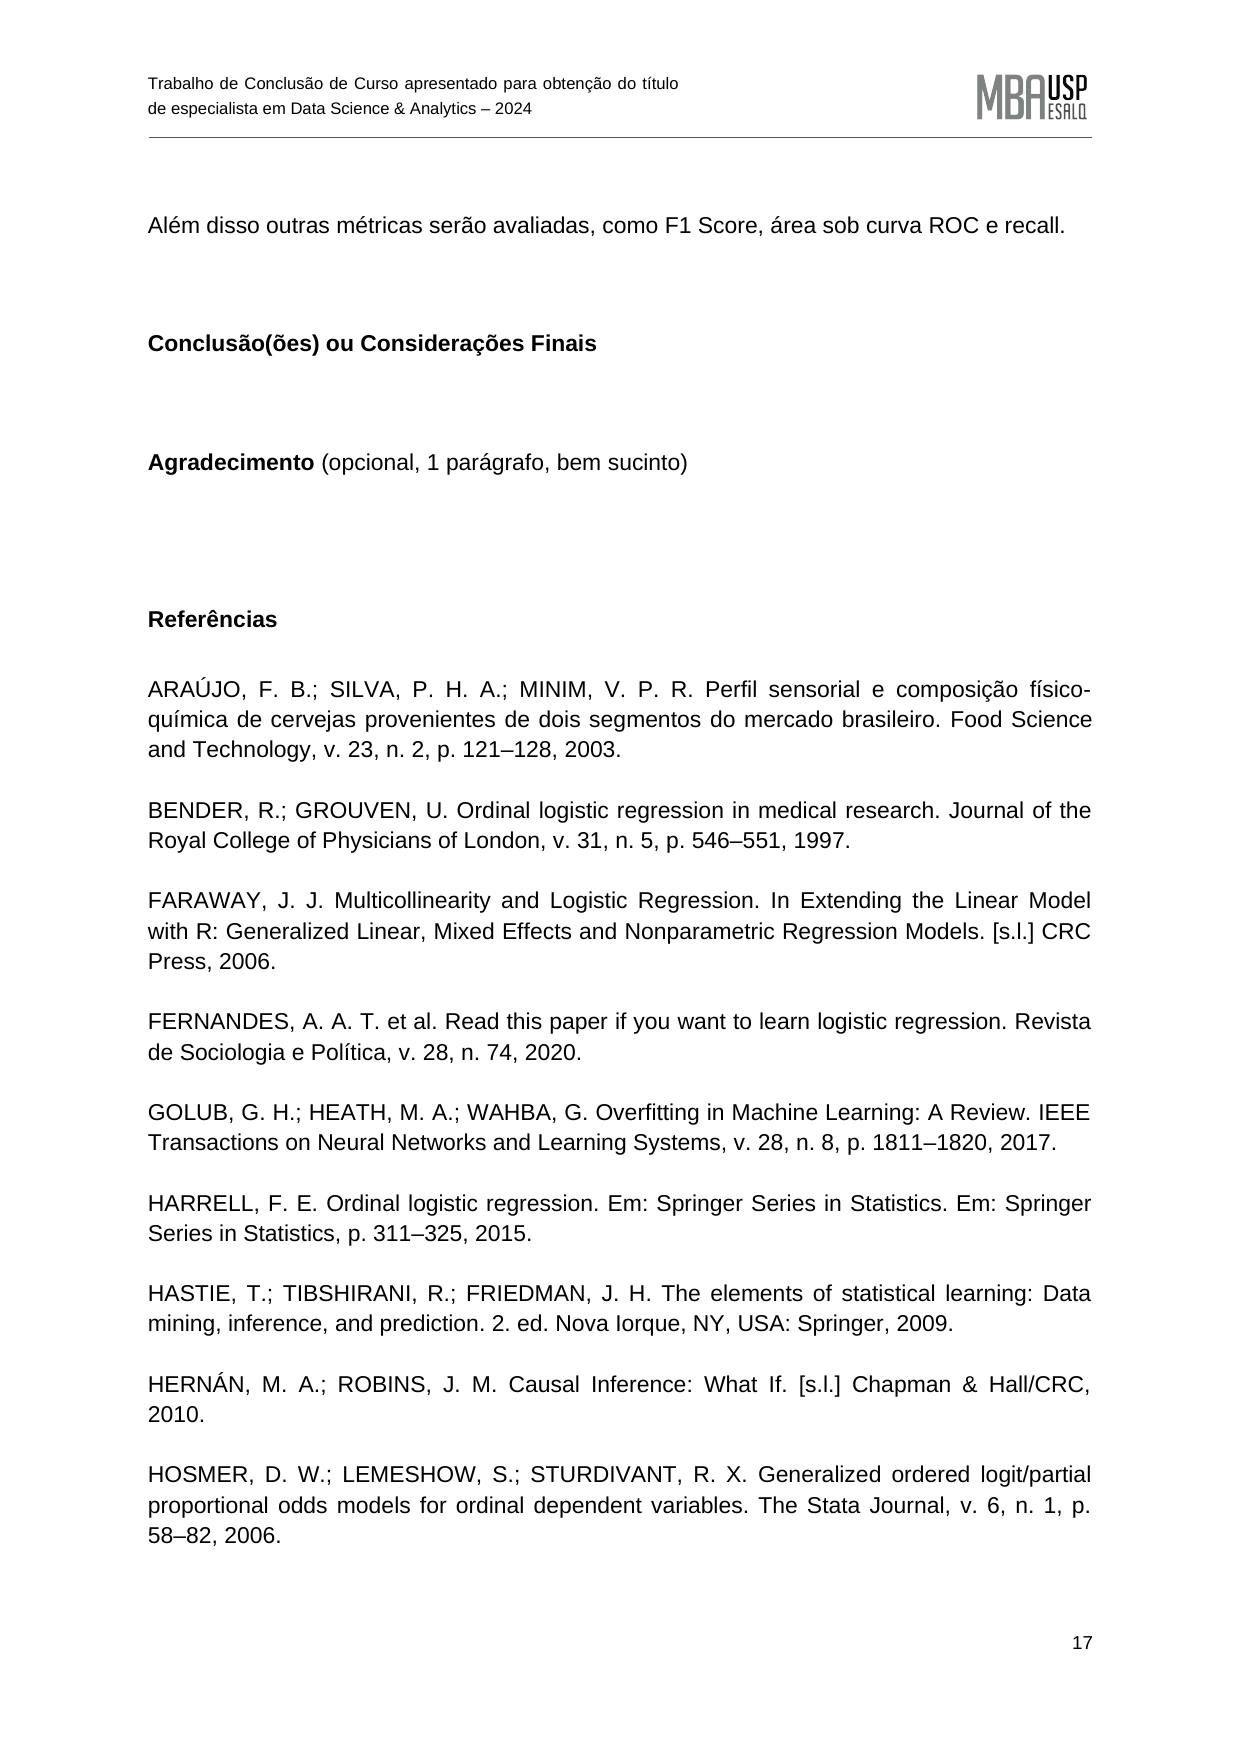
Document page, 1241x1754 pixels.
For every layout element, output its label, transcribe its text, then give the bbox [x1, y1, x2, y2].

list Conclusão(ões) ou Considerações Finais [148, 330, 1092, 356]
text Agradecimento (opcional, 1 parágrafo, bem sucinto) [148, 448, 1092, 475]
text HOSMER, D. W.; LEMESHOW, S.; STURDIVANT, R. X. Generalized ordered logit/partial proportional odds models for ordinal dependent variables. The Stata Journal, v. 6, n. 1, p. 58–82, 2006. [148, 1461, 1092, 1548]
text FARAWAY, J. J. Multicollinearity and Logistic Regression. In Extending the Linear Model with R: Generalized Linear, Mixed Effects and Nonparametric Regression Models. [s.l.] CRC Press, 2006. [148, 887, 1092, 974]
picture [972, 72, 1089, 120]
text Referências [148, 606, 1092, 633]
text ARAÚJO, F. B.; SILVA, P. H. A.; MINIM, V. P. R. Perfil sensorial e composição físico-química de cervejas provenientes de dois segmentos do mercado brasileiro. Food Science and Technology, v. 23, n. 2, p. 121–128, 2003. [148, 676, 1092, 763]
text BENDER, R.; GROUVEN, U. Ordinal logistic regression in medical research. Journal of the Royal College of Physicians of London, v. 31, n. 5, p. 546–551, 1997. [148, 797, 1092, 853]
text HARRELL, F. E. Ordinal logistic regression. Em: Springer Series in Statistics. Em: Springer Series in Statistics, p. 311–325, 2015. [148, 1189, 1092, 1246]
list Além disso outras métricas serão avaliadas, como F1 Score, área sob curva ROC e recall. [148, 212, 1092, 238]
text HERNÁN, M. A.; ROBINS, J. M. Causal Inference: What If. [s.l.] Chapman & Hall/CRC, 2010. [148, 1371, 1092, 1427]
text HASTIE, T.; TIBSHIRANI, R.; FRIEDMAN, J. H. The elements of statistical learning: Data mining, inference, and prediction. 2. ed. Nova Iorque, NY, USA: Springer, 2009. [148, 1280, 1092, 1337]
text FERNANDES, A. A. T. et al. Read this paper if you want to learn logistic regression. Revista de Sociologia e Política, v. 28, n. 74, 2020. [148, 1008, 1092, 1065]
text GOLUB, G. H.; HEATH, M. A.; WAHBA, G. Overfitting in Machine Learning: A Review. IEEE Transactions on Neural Networks and Learning Systems, v. 28, n. 8, p. 1811–1820, 2017. [148, 1099, 1092, 1156]
